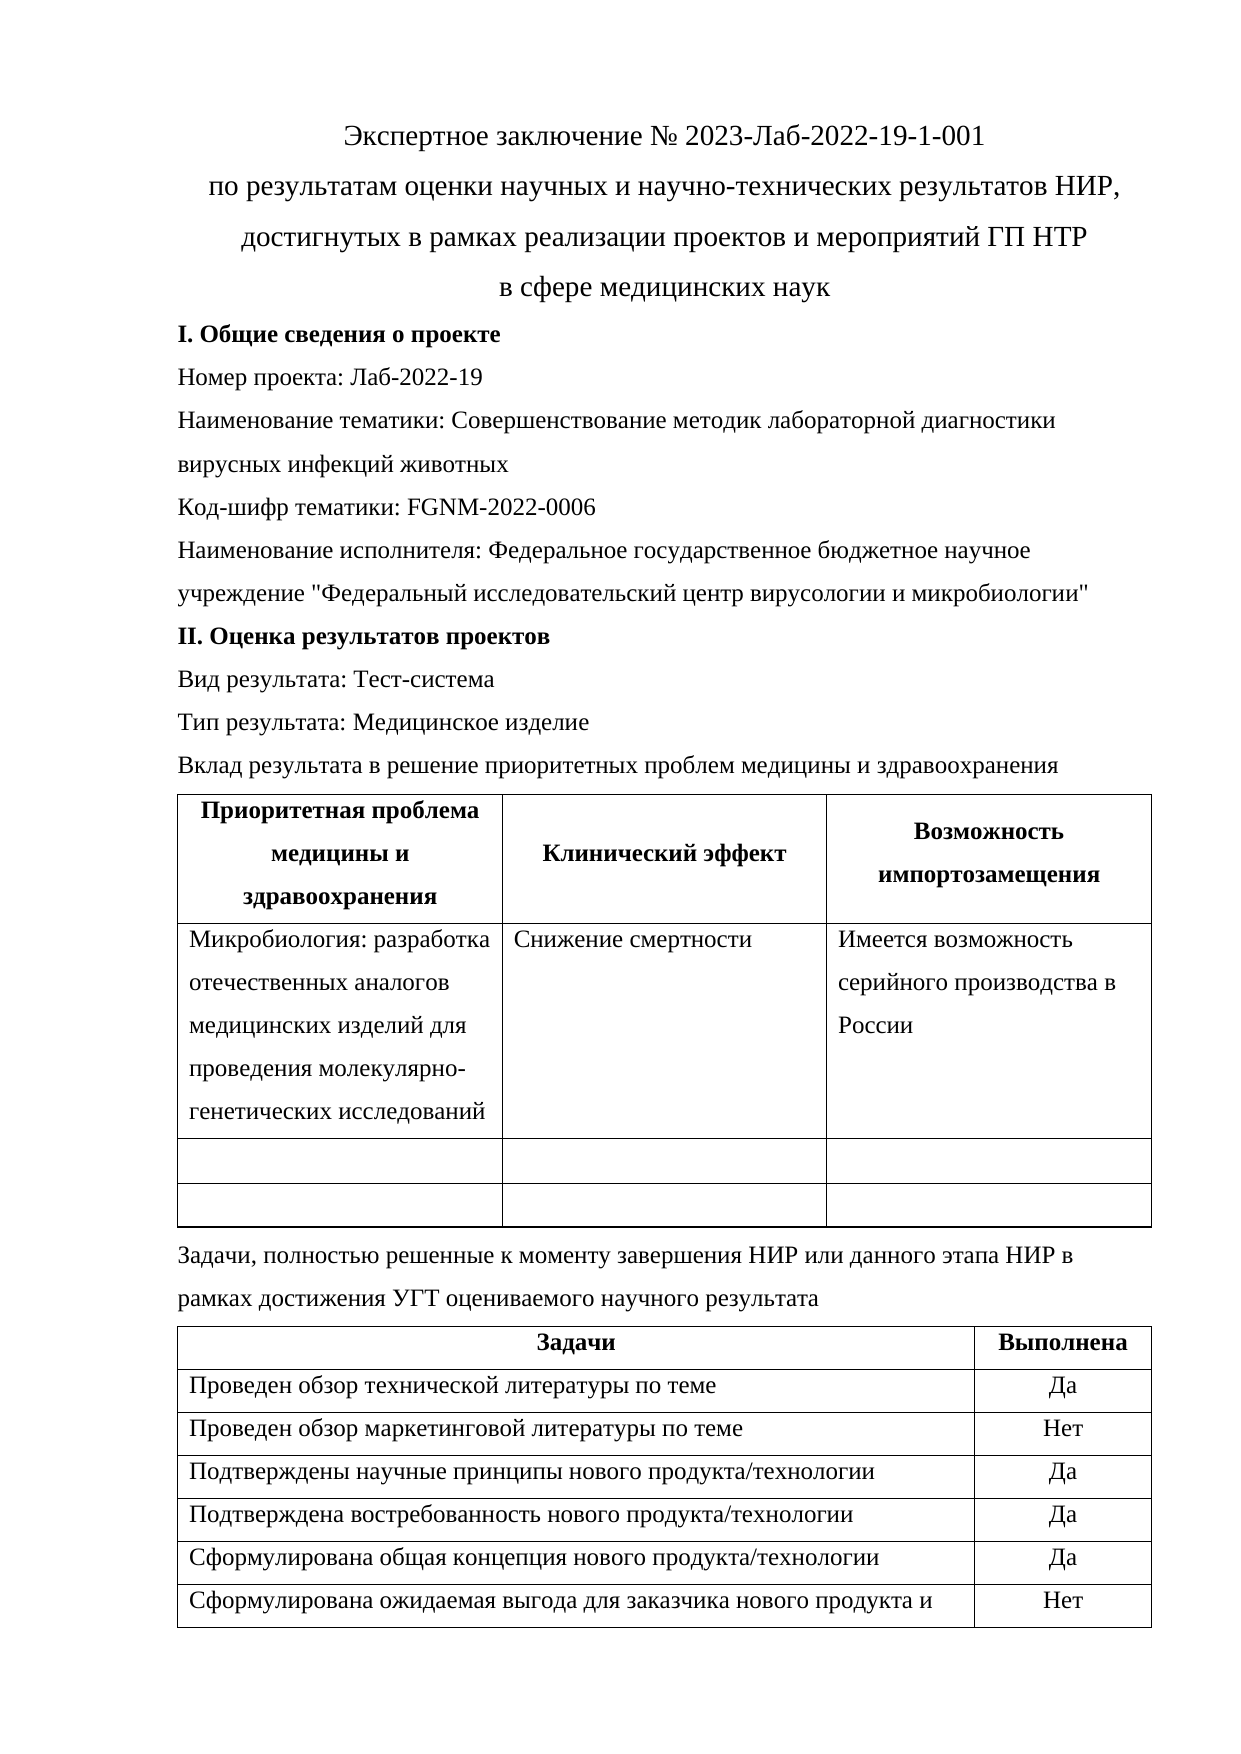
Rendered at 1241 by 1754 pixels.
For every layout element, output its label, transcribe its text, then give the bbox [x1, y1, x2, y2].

table_cell Микробиология: разработка отечественных аналогов медицинских изделий для проведения молекулярно-генетических исследований [178, 924, 502, 1138]
table_cell Проведен обзор технической литературы по теме [178, 1370, 974, 1412]
table_cell [827, 1139, 1151, 1182]
table_cell Нет [975, 1413, 1151, 1455]
table_cell Проведен обзор маркетинговой литературы по теме [178, 1413, 974, 1455]
table_header Задачи [178, 1327, 974, 1369]
table_cell Да [975, 1542, 1151, 1584]
text Задачи, полностью решенные к моменту завершения НИР или данного этапа НИР в рамках достижения УГТ оцениваемого научного результата [177, 1240, 1152, 1312]
table_cell [178, 1139, 502, 1182]
table_cell [827, 1184, 1151, 1226]
table_cell [503, 1184, 826, 1226]
text в сфере медицинских наук [177, 269, 1152, 303]
text по результатам оценки научных и научно-технических результатов НИР, [177, 168, 1152, 202]
table_header Выполнена [975, 1327, 1151, 1369]
table_cell Подтверждена востребованность нового продукта/технологии [178, 1499, 974, 1541]
table_header Возможность импортозамещения [827, 795, 1151, 923]
table_cell Да [975, 1370, 1151, 1412]
text Код-шифр тематики: FGNM-2022-0006 [177, 492, 1152, 521]
text I. Общие сведения о проекте [177, 319, 1152, 348]
table_cell Подтверждены научные принципы нового продукта/технологии [178, 1456, 974, 1498]
text Наименование исполнителя: Федеральное государственное бюджетное научное учреждение "Федеральный исследовательский центр вирусологии и микробиологии" [177, 535, 1152, 607]
text Экспертное заключение № 2023-Лаб-2022-19-1-001 [177, 118, 1152, 152]
table_cell Да [975, 1456, 1151, 1498]
text Вклад результата в решение приоритетных проблем медицины и здравоохранения [177, 751, 1152, 779]
table_cell Да [975, 1499, 1151, 1541]
table_cell Сформулирована общая концепция нового продукта/технологии [178, 1542, 974, 1584]
text достигнутых в рамках реализации проектов и мероприятий ГП НТР [177, 219, 1152, 252]
table_cell Имеется возможность серийного производства в России [827, 924, 1151, 1138]
table_cell [503, 1139, 826, 1182]
text Наименование тематики: Совершенствование методик лабораторной диагностики вирусных инфекций животных [177, 406, 1152, 477]
table_cell Нет [975, 1585, 1151, 1627]
text Номер проекта: Лаб-2022-19 [177, 362, 1152, 391]
table_cell Сформулирована ожидаемая выгода для заказчика нового продукта и (или) технологии с учетом существующих на рынке продуктов и (или) технологий [178, 1585, 974, 1627]
table_header Клинический эффект [503, 795, 826, 923]
table_cell [178, 1184, 502, 1226]
text Вид результата: Тест-система [177, 664, 1152, 693]
table_header Приоритетная проблема медицины и здравоохранения [178, 795, 502, 923]
text II. Оценка результатов проектов [177, 621, 1152, 650]
table_cell Снижение смертности [503, 924, 826, 1138]
text Тип результата: Медицинское изделие [177, 707, 1152, 736]
